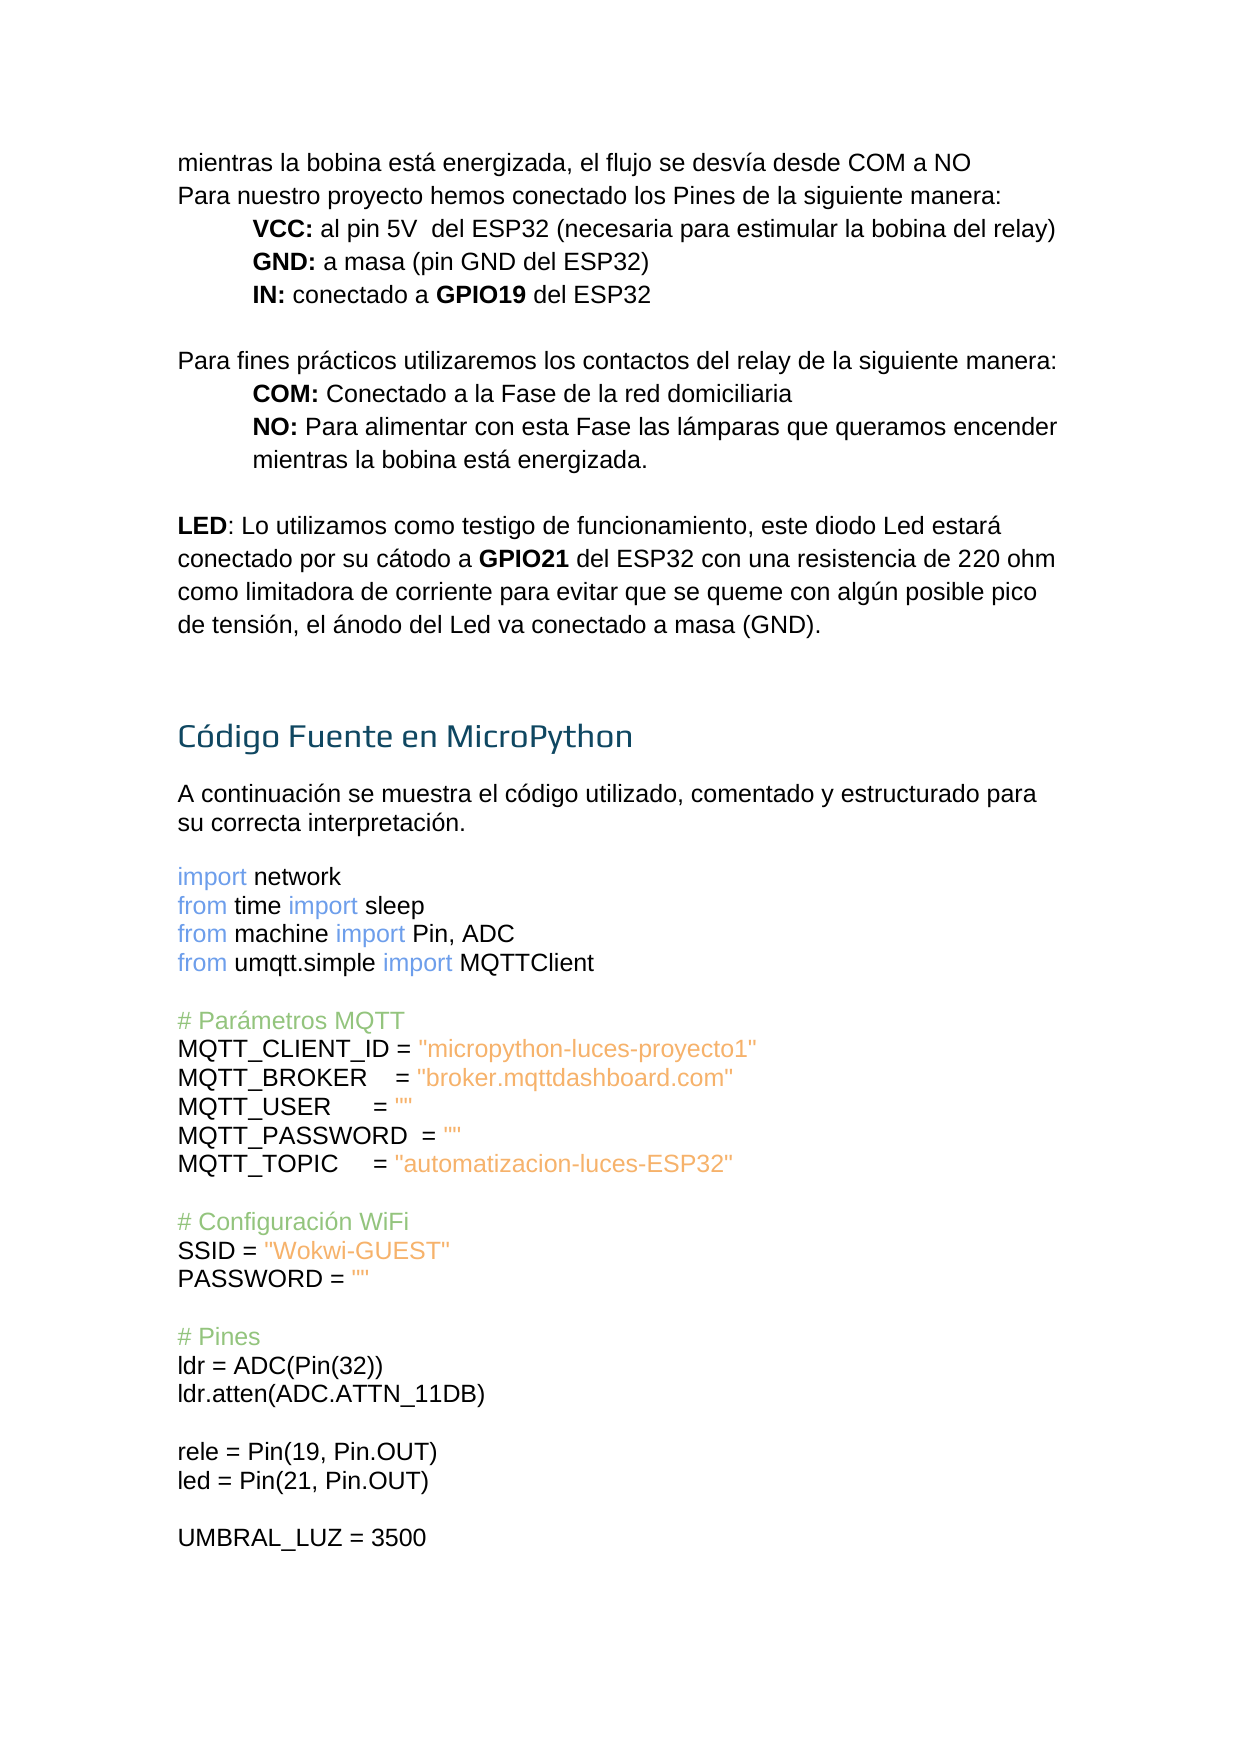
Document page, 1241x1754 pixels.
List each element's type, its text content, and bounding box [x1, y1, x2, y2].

subtitle Código Fuente en MicroPython [177, 716, 1063, 754]
text Para fines prácticos utilizaremos los contactos del relay de la siguiente manera: [177, 346, 1063, 374]
text COM: Conectado a la Fase de la red domiciliaria [252, 379, 1063, 407]
text A continuación se muestra el código utilizado, comentado y estructurado para su correcta interpretación. [177, 779, 1063, 837]
text IN: conectado a GPIO19 del ESP32 [252, 280, 1063, 308]
text NO: Para alimentar con esta Fase las lámparas que queramos encender mientras la bobina está energizada. [252, 412, 1063, 473]
text LED: Lo utilizamos como testigo de funcionamiento, este diodo Led estará conectado por su cátodo a GPIO21 del ESP32 con una resistencia de 220 ohm como limitadora de corriente para evitar que se queme con algún posible pico de tensión, el ánodo del Led va conectado a masa (GND). [177, 511, 1063, 639]
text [177, 862, 1063, 1552]
text VCC: al pin 5V del ESP32 (necesaria para estimular la bobina del relay) GND: a masa (pin GND del ESP32) [252, 214, 1063, 275]
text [177, 148, 1063, 209]
